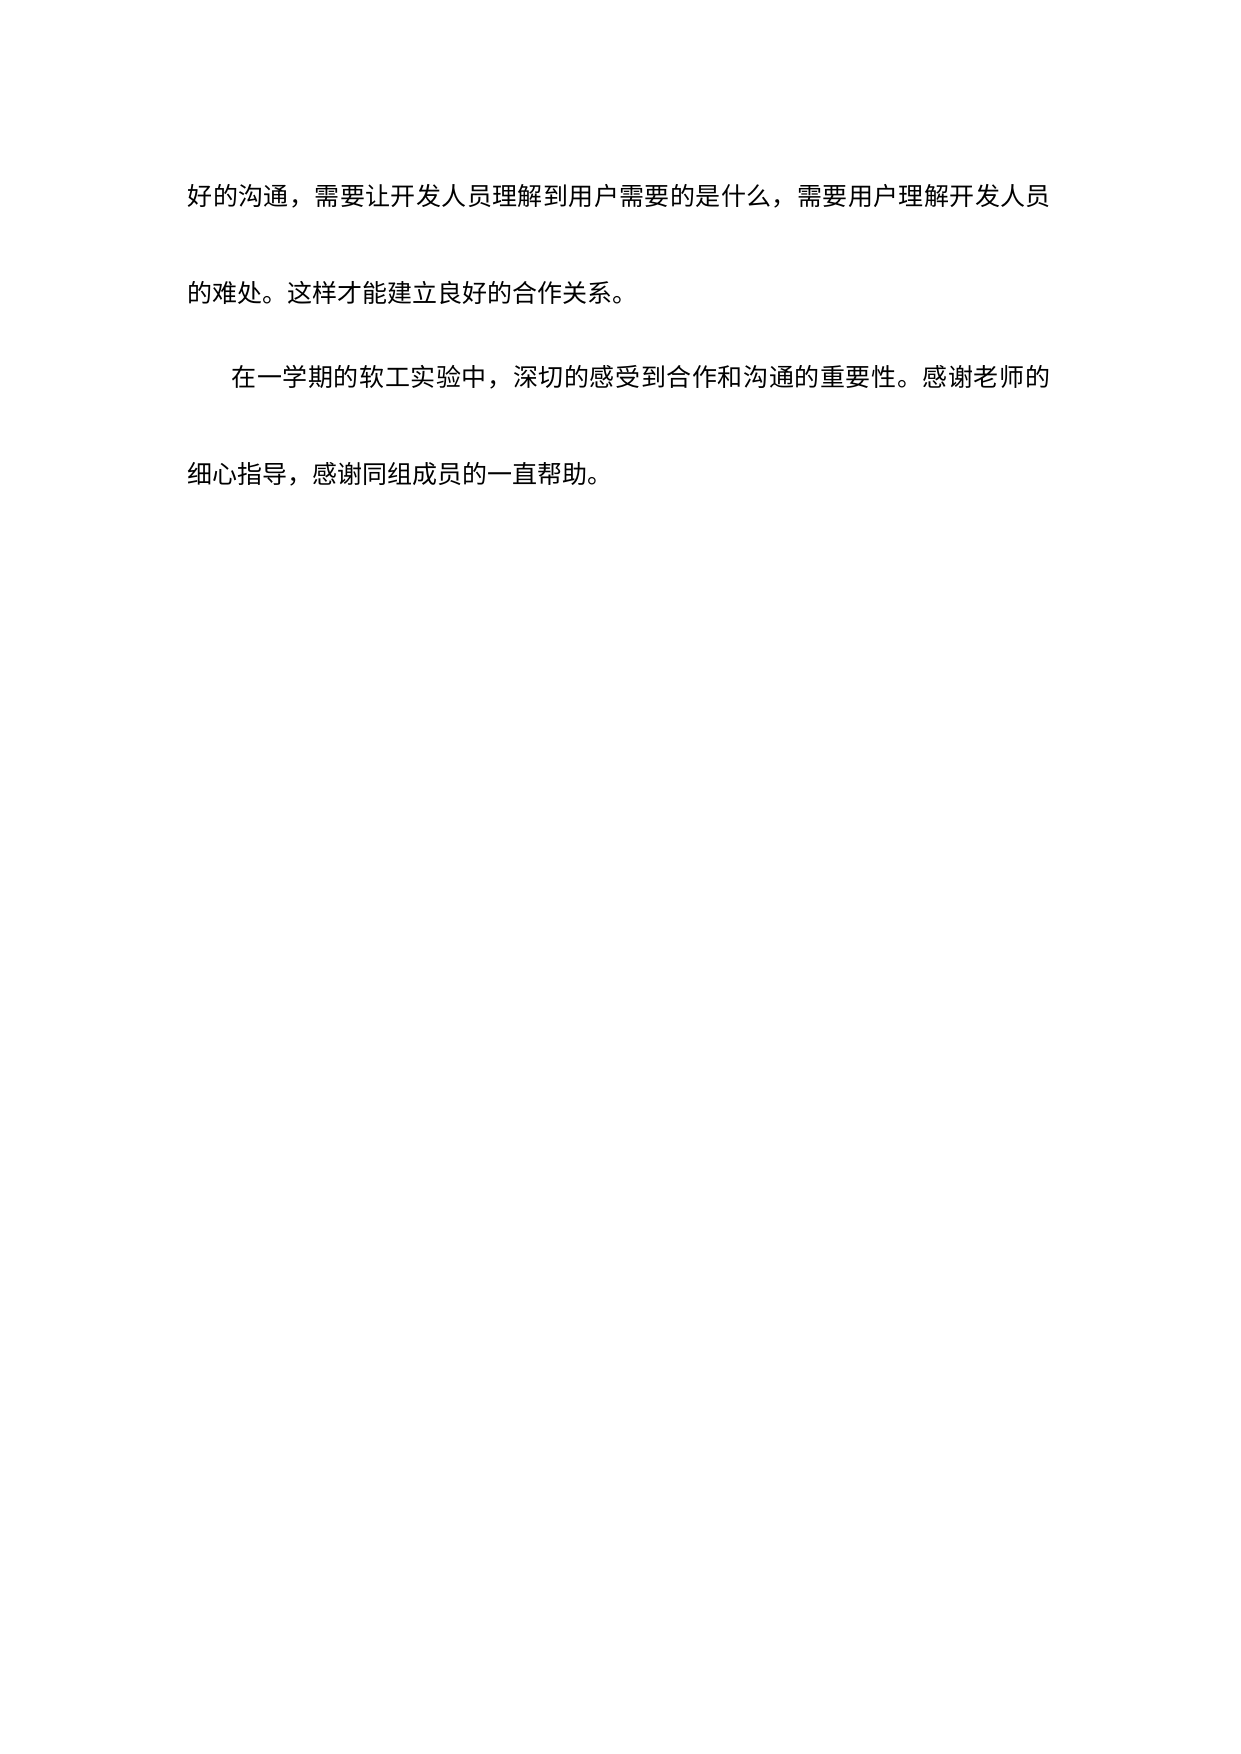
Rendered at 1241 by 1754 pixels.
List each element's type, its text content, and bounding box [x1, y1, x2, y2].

text 在一学期的软工实验中，深切的感受到合作和沟通的重要性。感谢老师的细心指导，感谢同组成员的一直帮助。 [187, 343, 1053, 505]
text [187, 162, 1053, 324]
